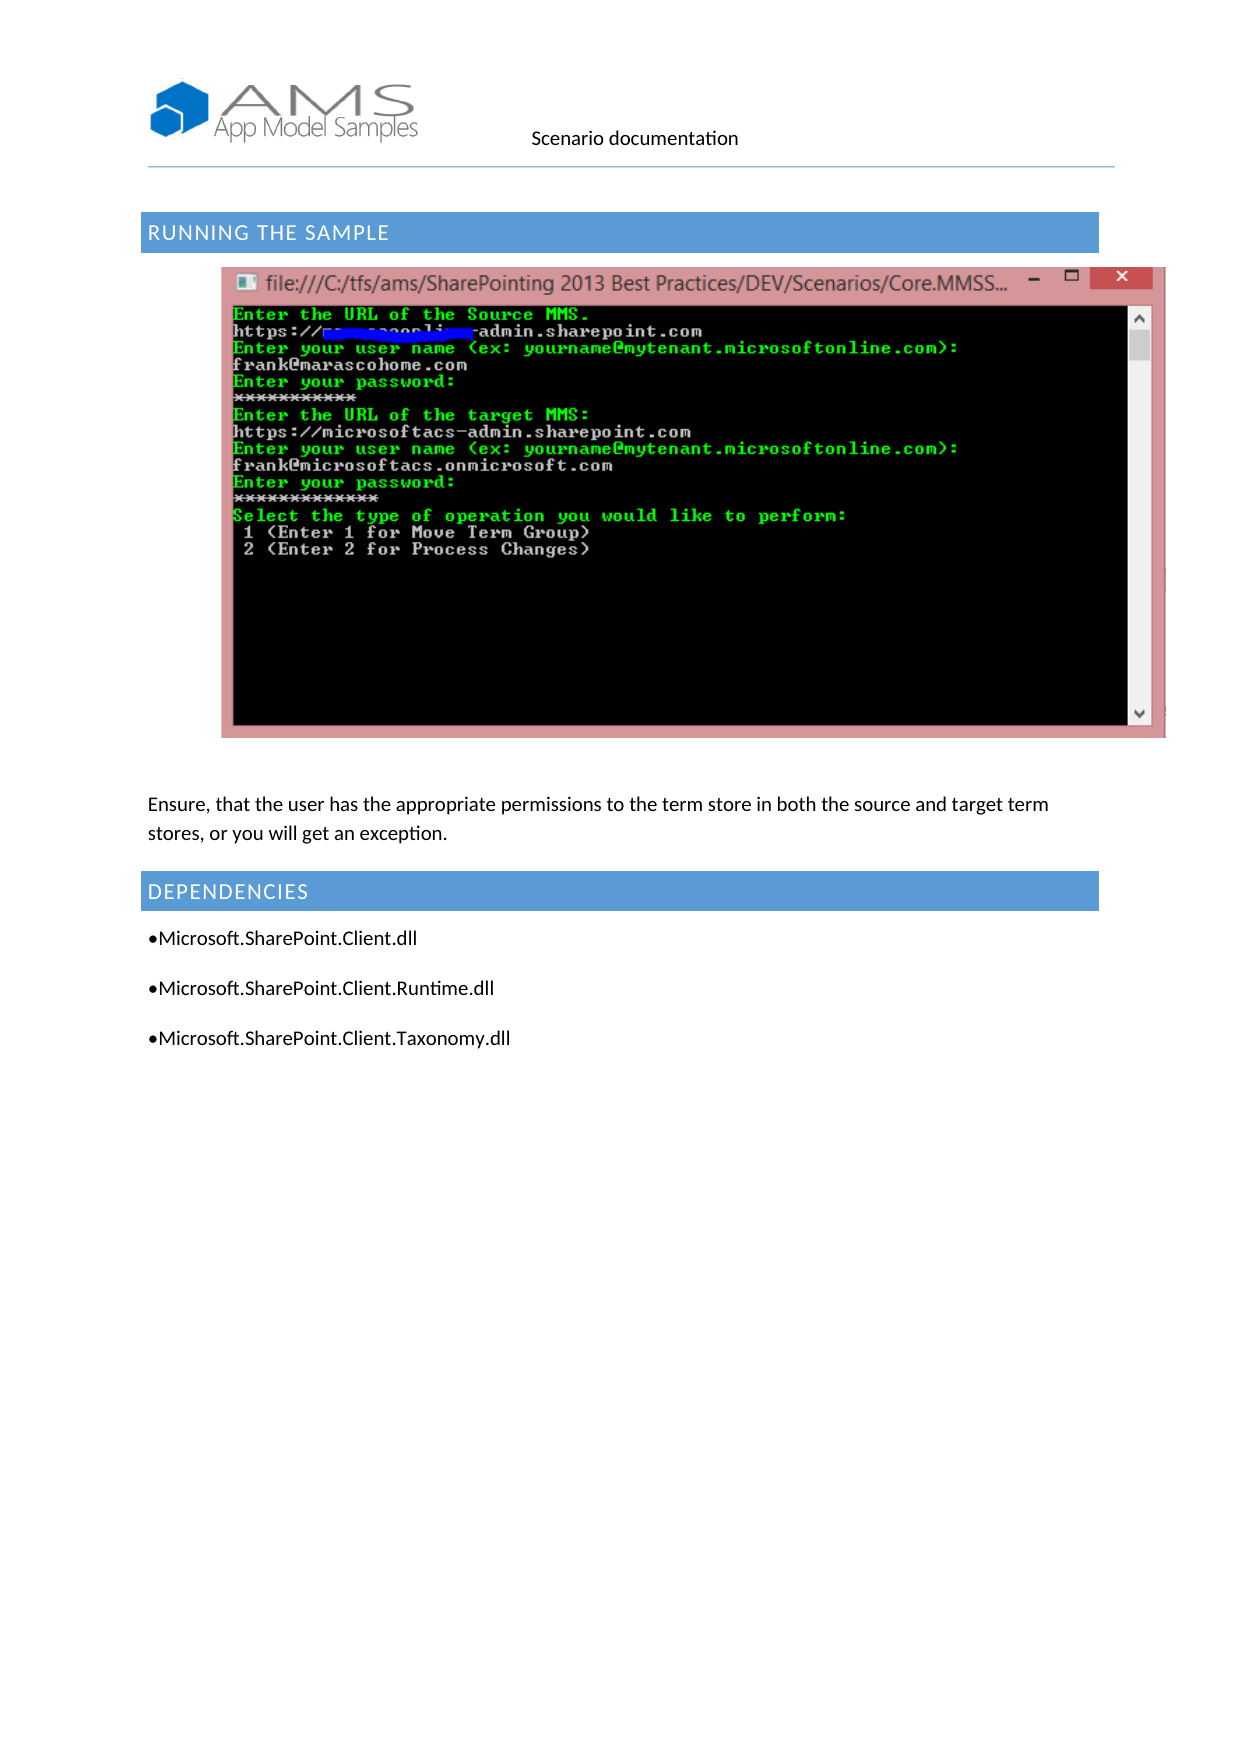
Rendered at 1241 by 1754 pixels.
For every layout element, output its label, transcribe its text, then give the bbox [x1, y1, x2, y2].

text Ensure, that the user has the appropriate permissions to the term store in both the source and target term stores, or you will get an exception. [148, 762, 1093, 846]
subtitle Running THE SAMPLE [148, 218, 1093, 246]
text •Microsoft.SharePoint.Client.Taxonomy.dll [148, 1026, 1093, 1051]
subtitle Dependencies [148, 877, 1093, 905]
text •Microsoft.SharePoint.Client.Runtime.dll [148, 976, 1093, 1001]
picture [147, 73, 422, 146]
text •Microsoft.SharePoint.Client.dll [148, 926, 1093, 951]
picture [221, 267, 1167, 738]
